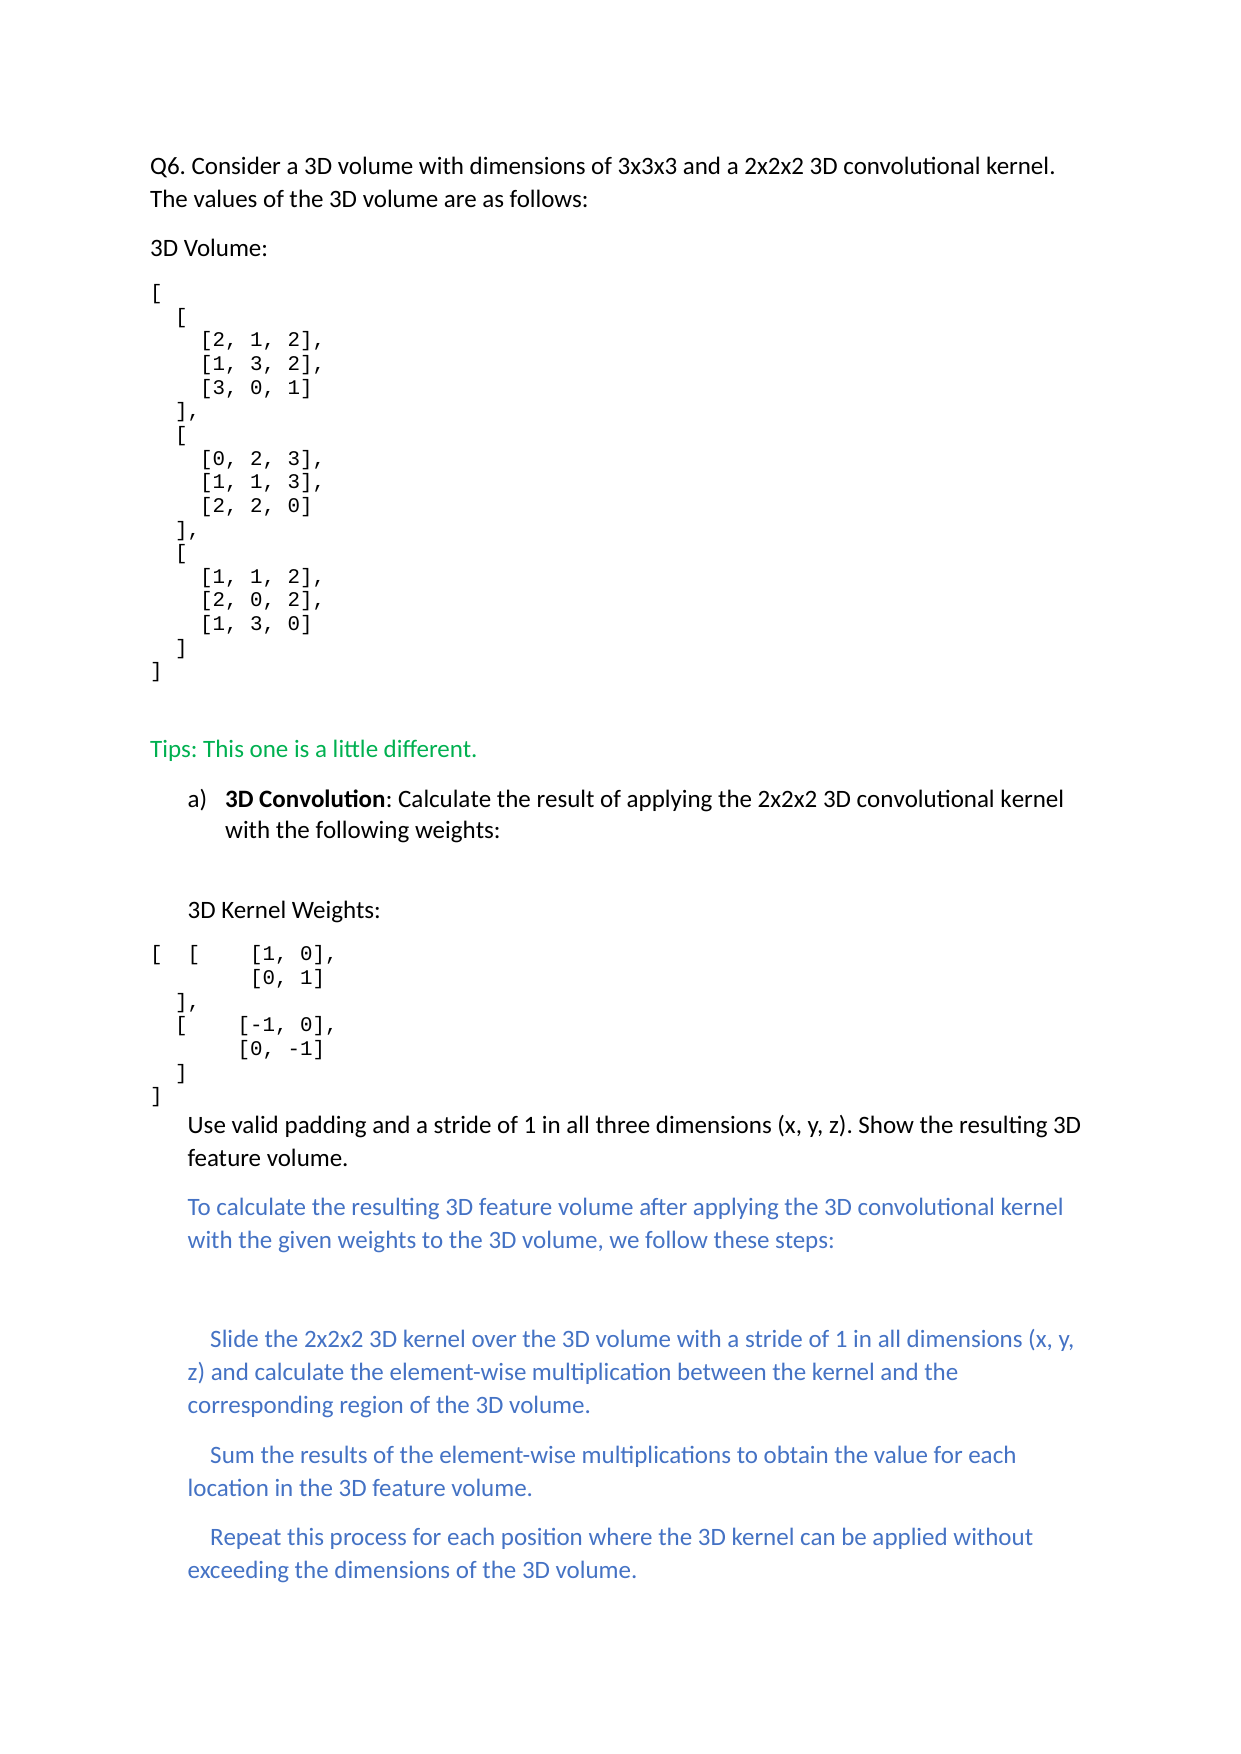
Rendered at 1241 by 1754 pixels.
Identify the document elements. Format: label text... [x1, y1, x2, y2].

text [0, 1] [150, 967, 1090, 991]
text [2, 0, 2], [150, 589, 1090, 613]
text [1, 1, 3], [150, 471, 1090, 495]
text 3D Kernel Weights: [187, 894, 1090, 924]
text [ [150, 424, 1090, 448]
text ] [150, 1085, 1090, 1109]
text [ [150, 306, 1090, 329]
text Use valid padding and a stride of 1 in all three dimensions (x, y, z). Show the resulting 3D feature volume. [187, 1109, 1090, 1172]
text Slide the 2x2x2 3D kernel over the 3D volume with a stride of 1 in all dimensions (x, y, z) and calculate the element-wise multiplication between the kernel and the corresponding region of the 3D volume. [187, 1323, 1090, 1420]
text [1, 3, 0] [150, 613, 1090, 637]
text ], [150, 991, 1090, 1014]
text ] [150, 637, 1090, 660]
text ] [150, 660, 1090, 684]
text [ [-1, 0], [150, 1014, 1090, 1038]
text ], [150, 400, 1090, 424]
text [1, 1, 2], [150, 566, 1090, 589]
text [2, 1, 2], [150, 329, 1090, 353]
text [2, 2, 0] [150, 495, 1090, 518]
list 3D Convolution: Calculate the result of applying the 2x2x2 3D convolutional kernel with the following weights: [187, 783, 1090, 844]
text [3, 0, 1] [150, 377, 1090, 400]
text [ [150, 542, 1090, 566]
text [1, 3, 2], [150, 353, 1090, 377]
text 3D Volume: [150, 232, 1090, 263]
text Q6. Consider a 3D volume with dimensions of 3x3x3 and a 2x2x2 3D convolutional kernel. The values of the 3D volume are as follows: [150, 150, 1090, 213]
text [0, 2, 3], [150, 448, 1090, 471]
text Tips: This one is a little different. [150, 734, 1090, 764]
text [ [ [1, 0], [150, 943, 1090, 967]
text ], [150, 518, 1090, 542]
text ] [150, 1062, 1090, 1085]
text [ [150, 282, 1090, 306]
text To calculate the resulting 3D feature volume after applying the 3D convolutional kernel with the given weights to the 3D volume, we follow these steps: [187, 1191, 1090, 1255]
text Repeat this process for each position where the 3D kernel can be applied without exceeding the dimensions of the 3D volume. [187, 1521, 1090, 1585]
text [0, -1] [150, 1038, 1090, 1062]
text Sum the results of the element-wise multiplications to obtain the value for each location in the 3D feature volume. [187, 1439, 1090, 1502]
